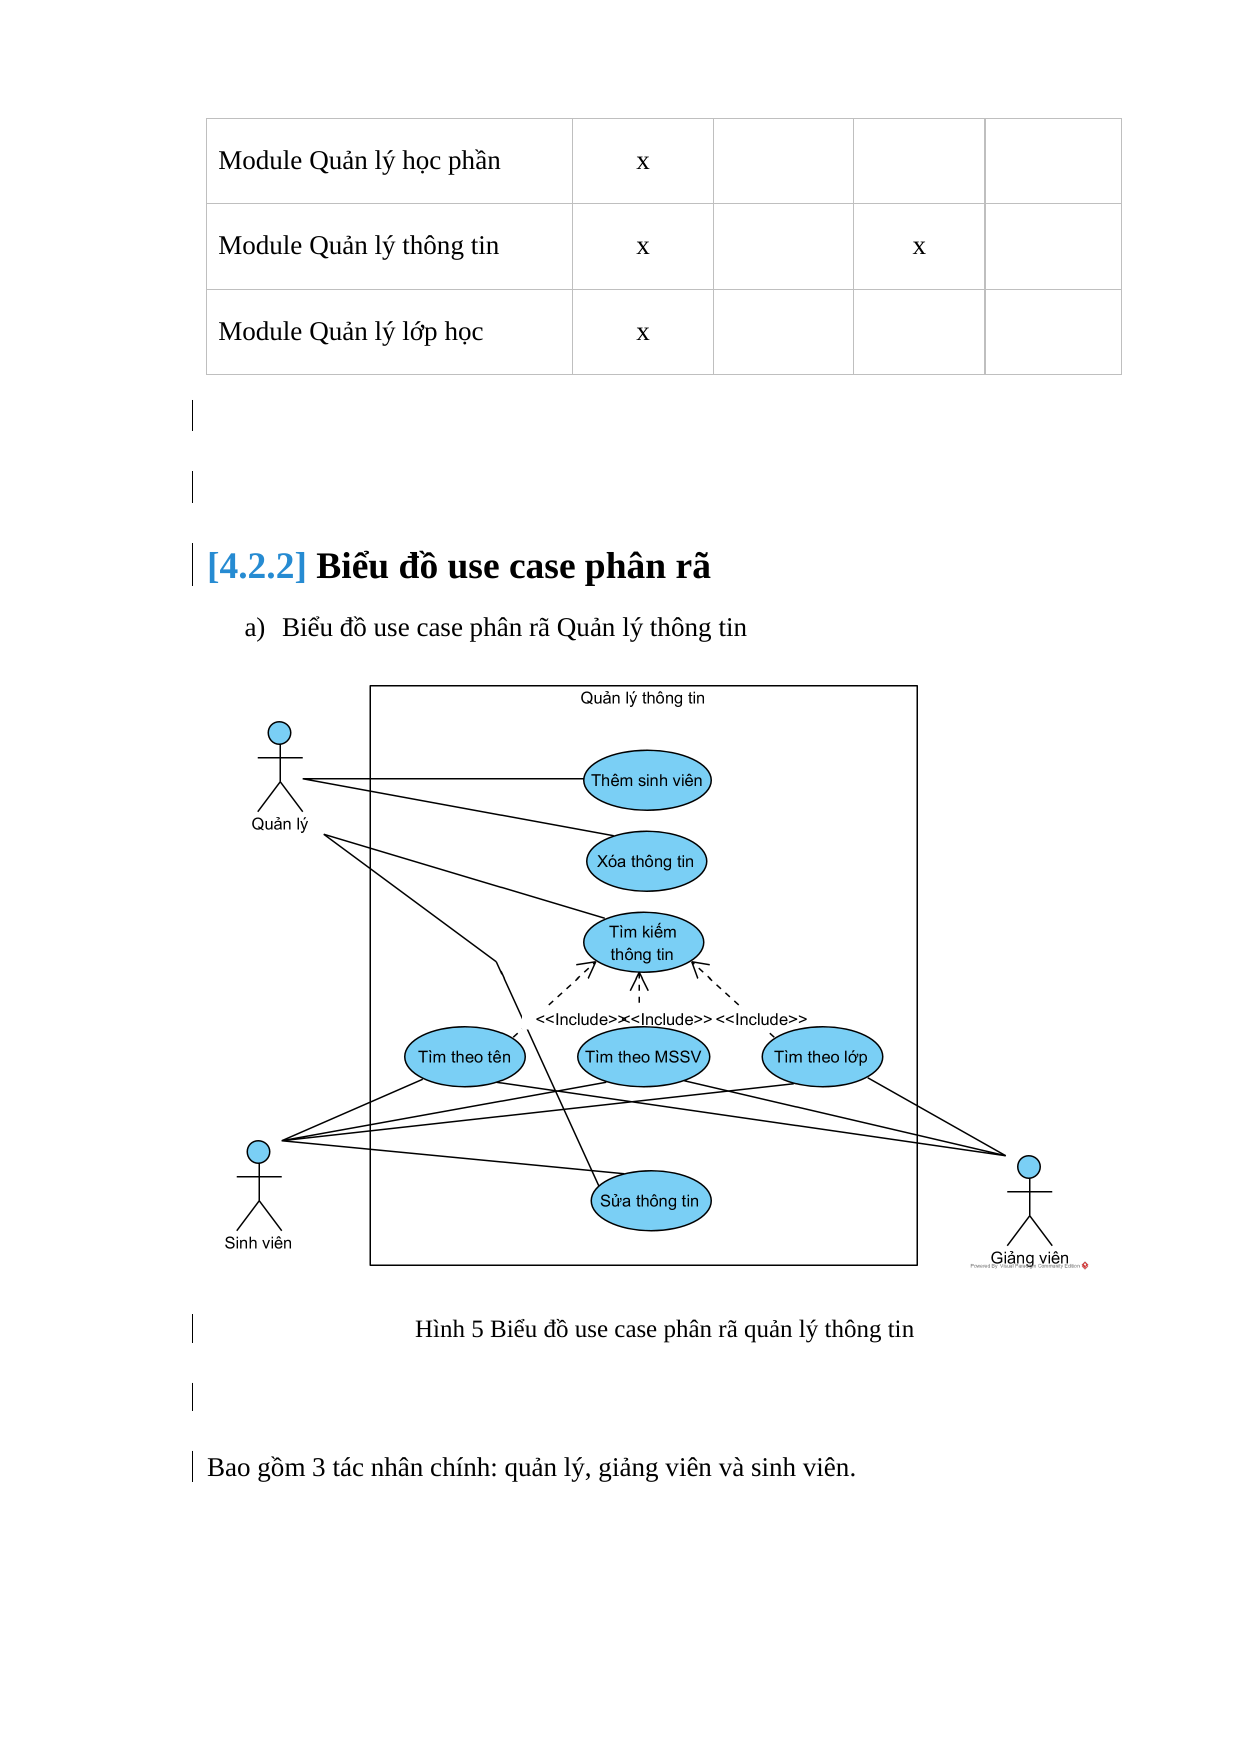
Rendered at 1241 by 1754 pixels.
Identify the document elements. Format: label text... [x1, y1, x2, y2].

table_cell [986, 204, 1121, 288]
subtitle Biểu đồ use case phân rã [207, 543, 1122, 586]
table_cell x [573, 204, 713, 288]
picture [206, 682, 1091, 1274]
table_cell [986, 290, 1121, 374]
table_cell [714, 290, 853, 374]
text Hình 5 Biểu đồ use case phân rã quản lý thông tin [207, 1314, 1122, 1343]
table_cell Module Quản lý thông tin [207, 204, 572, 288]
table_cell Module Quản lý lớp học [207, 290, 572, 374]
text Bao gồm 3 tác nhân chính: quản lý, giảng viên và sinh viên. [207, 1451, 1122, 1482]
table_cell [714, 119, 853, 203]
table_cell [714, 204, 853, 288]
list Biểu đồ use case phân rã Quản lý thông tin [244, 611, 1122, 642]
table_cell Module Quản lý học phần [207, 119, 572, 203]
table_cell x [573, 290, 713, 374]
table_cell x [854, 204, 984, 288]
table_cell [854, 119, 984, 203]
table_cell [986, 119, 1121, 203]
table_cell [854, 290, 984, 374]
table_cell x [573, 119, 713, 203]
